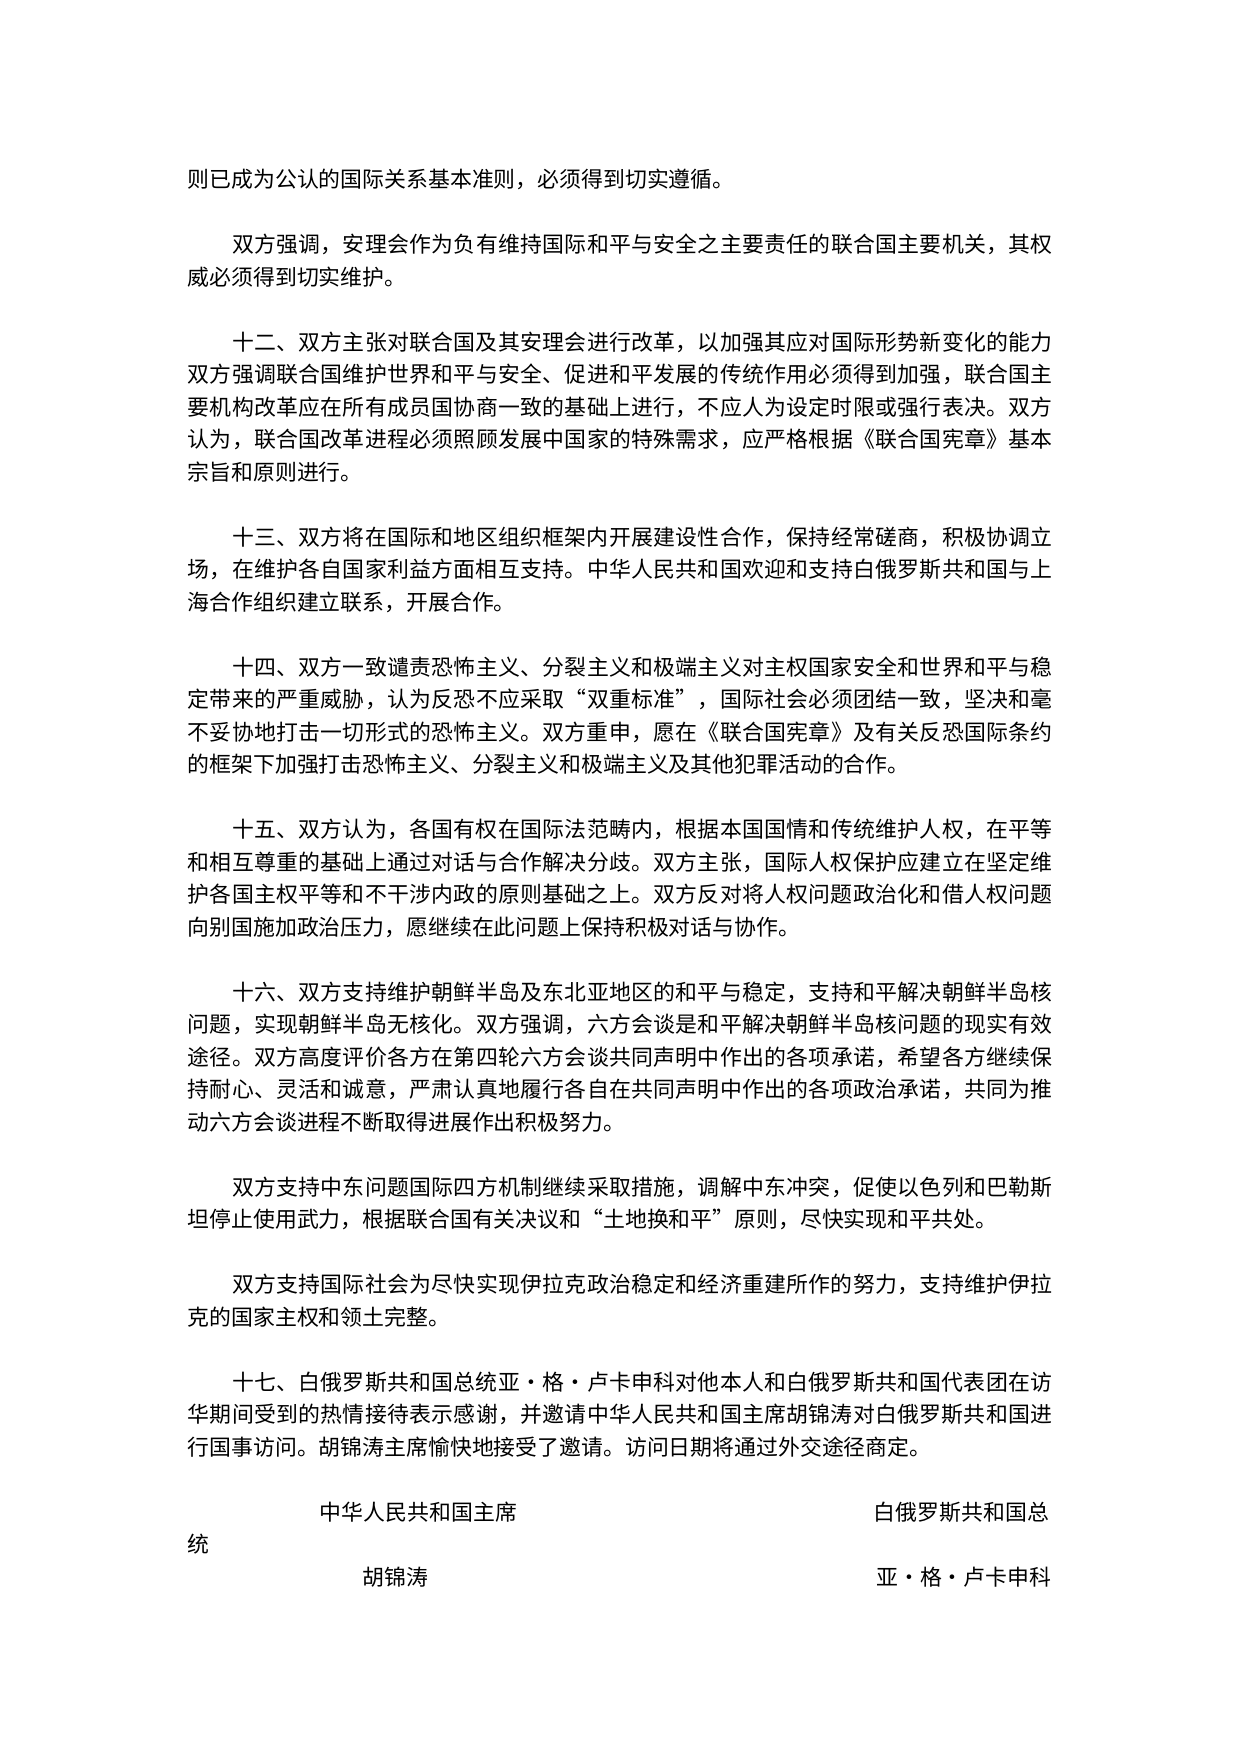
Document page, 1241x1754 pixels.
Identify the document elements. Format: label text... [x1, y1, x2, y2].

text 中华人民共和国主席 白俄罗斯共和国总统 [187, 1494, 1053, 1559]
text 双方支持国际社会为尽快实现伊拉克政治稳定和经济重建所作的努力，支持维护伊拉克的国家主权和领土完整。 [187, 1267, 1053, 1332]
text 双方支持中东问题国际四方机制继续采取措施，调解中东冲突，促使以色列和巴勒斯坦停止使用武力，根据联合国有关决议和“土地换和平”原则，尽快实现和平共处。 [187, 1169, 1053, 1234]
text 十三、双方将在国际和地区组织框架内开展建设性合作，保持经常磋商，积极协调立场，在维护各自国家利益方面相互支持。中华人民共和国欢迎和支持白俄罗斯共和国与上海合作组织建立联系，开展合作。 [187, 519, 1053, 617]
text 胡锦涛 亚•格•卢卡申科 [187, 1559, 1053, 1592]
text 十二、双方主张对联合国及其安理会进行改革，以加强其应对国际形势新变化的能力。双方强调联合国维护世界和平与安全、促进和平发展的传统作用必须得到加强，联合国主要机构改革应在所有成员国协商一致的基础上进行，不应人为设定时限或强行表决。双方认为，联合国改革进程必须照顾发展中国家的特殊需求，应严格根据《联合国宪章》基本宗旨和原则进行。 [187, 324, 1053, 487]
text 十五、双方认为，各国有权在国际法范畴内，根据本国国情和传统维护人权，在平等和相互尊重的基础上通过对话与合作解决分歧。双方主张，国际人权保护应建立在坚定维护各国主权平等和不干涉内政的原则基础之上。双方反对将人权问题政治化和借人权问题向别国施加政治压力，愿继续在此问题上保持积极对话与协作。 [187, 812, 1053, 942]
text 十七、白俄罗斯共和国总统亚•格•卢卡申科对他本人和白俄罗斯共和国代表团在访华期间受到的热情接待表示感谢，并邀请中华人民共和国主席胡锦涛对白俄罗斯共和国进行国事访问。胡锦涛主席愉快地接受了邀请。访问日期将通过外交途径商定。 [187, 1364, 1053, 1462]
text 双方强调，安理会作为负有维持国际和平与安全之主要责任的联合国主要机关，其权威必须得到切实维护。 [187, 227, 1053, 292]
text 十四、双方一致谴责恐怖主义、分裂主义和极端主义对主权国家安全和世界和平与稳定带来的严重威胁，认为反恐不应采取“双重标准”，国际社会必须团结一致，坚决和毫不妥协地打击一切形式的恐怖主义。双方重申，愿在《联合国宪章》及有关反恐国际条约的框架下加强打击恐怖主义、分裂主义和极端主义及其他犯罪活动的合作。 [187, 649, 1053, 779]
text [187, 162, 1053, 194]
text 十六、双方支持维护朝鲜半岛及东北亚地区的和平与稳定，支持和平解决朝鲜半岛核问题，实现朝鲜半岛无核化。双方强调，六方会谈是和平解决朝鲜半岛核问题的现实有效途径。双方高度评价各方在第四轮六方会谈共同声明中作出的各项承诺，希望各方继续保持耐心、灵活和诚意，严肃认真地履行各自在共同声明中作出的各项政治承诺，共同为推动六方会谈进程不断取得进展作出积极努力。 [187, 974, 1053, 1137]
